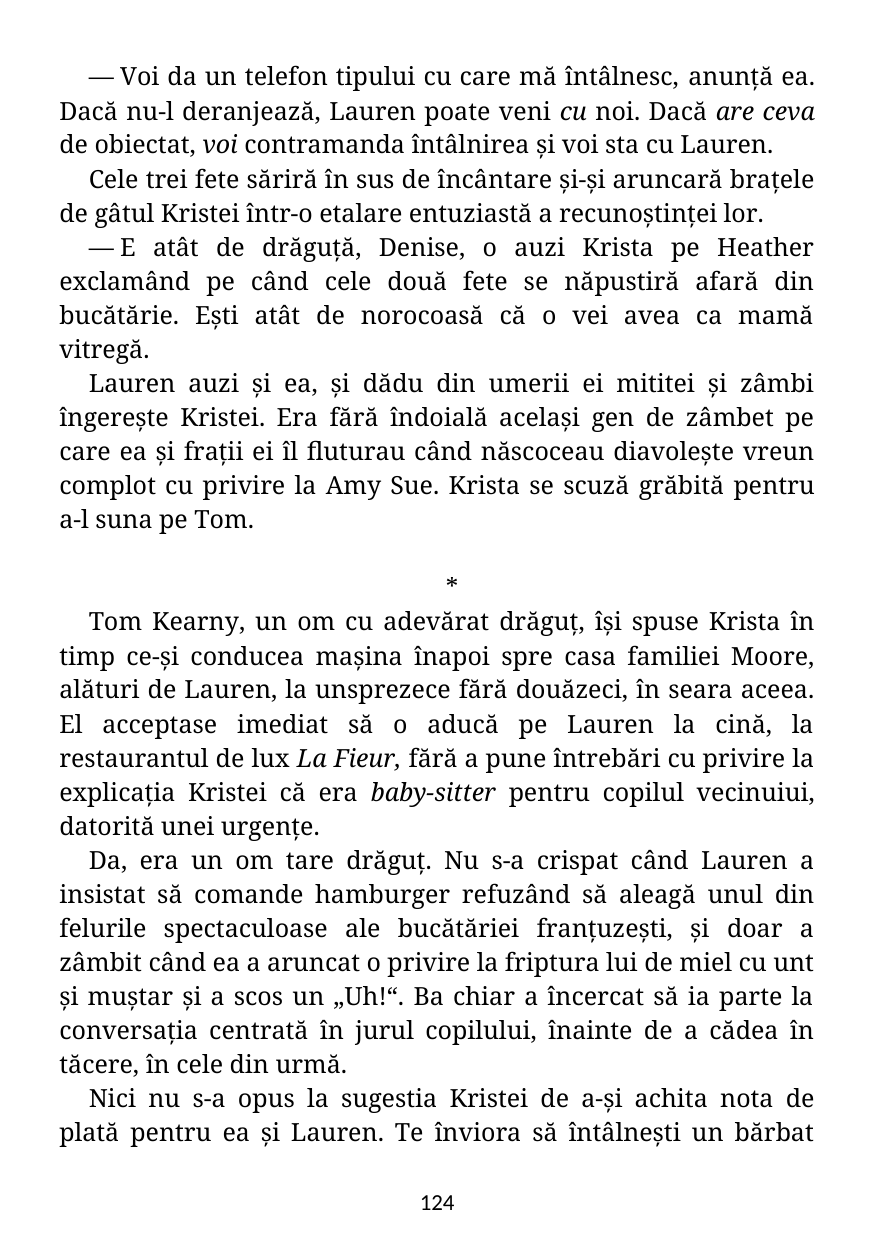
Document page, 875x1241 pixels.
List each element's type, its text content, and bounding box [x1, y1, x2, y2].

text — Voi da un telefon tipului cu care mă întâlnesc, anunţă ea. Dacă nu-l deranjează, Lauren poate veni cu noi. Dacă are ceva de obiectat, voi contramanda întâlnirea şi voi sta cu Lauren. [59, 59, 815, 161]
text * [59, 570, 815, 604]
text Da, era un om tare drăguţ. Nu s-a crispat când Lauren a insistat să comande hamburger refuzând să aleagă unul din felurile spectaculoase ale bucătăriei franţuzeşti, şi doar a zâmbit când ea a aruncat o privire la friptura lui de miel cu unt şi muştar şi a scos un „Uh!“. Ba chiar a încercat să ia parte la conversaţia centrată în jurul copilului, înainte de a cădea în tăcere, în cele din urmă. [59, 842, 815, 1081]
text Tom Kearny, un om cu adevărat drăguţ, îşi spuse Krista în timp ce-şi conducea maşina înapoi spre casa familiei Moore, alături de Lauren, la unsprezece fără douăzeci, în seara aceea. El acceptase imediat să o aducă pe Lauren la cină, la restaurantul de lux La Fieur, fără a pune întrebări cu privire la explicaţia Kristei că era baby-sitter pentru copilul vecinuiui, datorită unei urgenţe. [59, 604, 815, 842]
text Lauren auzi şi ea, şi dădu din umerii ei mititei şi zâmbi îngereşte Kristei. Era fără îndoială acelaşi gen de zâmbet pe care ea şi fraţii ei îl fluturau când născoceau diavoleşte vreun complot cu privire la Amy Sue. Krista se scuză grăbită pentru a-l suna pe Tom. [59, 366, 815, 536]
text Cele trei fete săriră în sus de încântare şi-şi aruncară braţele de gâtul Kristei într-o etalare entuziastă a recunoştinţei lor. [59, 161, 815, 229]
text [59, 1081, 815, 1149]
text — E atât de drăguţă, Denise, o auzi Krista pe Heather exclamând pe când cele două fete se năpustiră afară din bucătărie. Eşti atât de norocoasă că o vei avea ca mamă vitregă. [59, 229, 815, 366]
